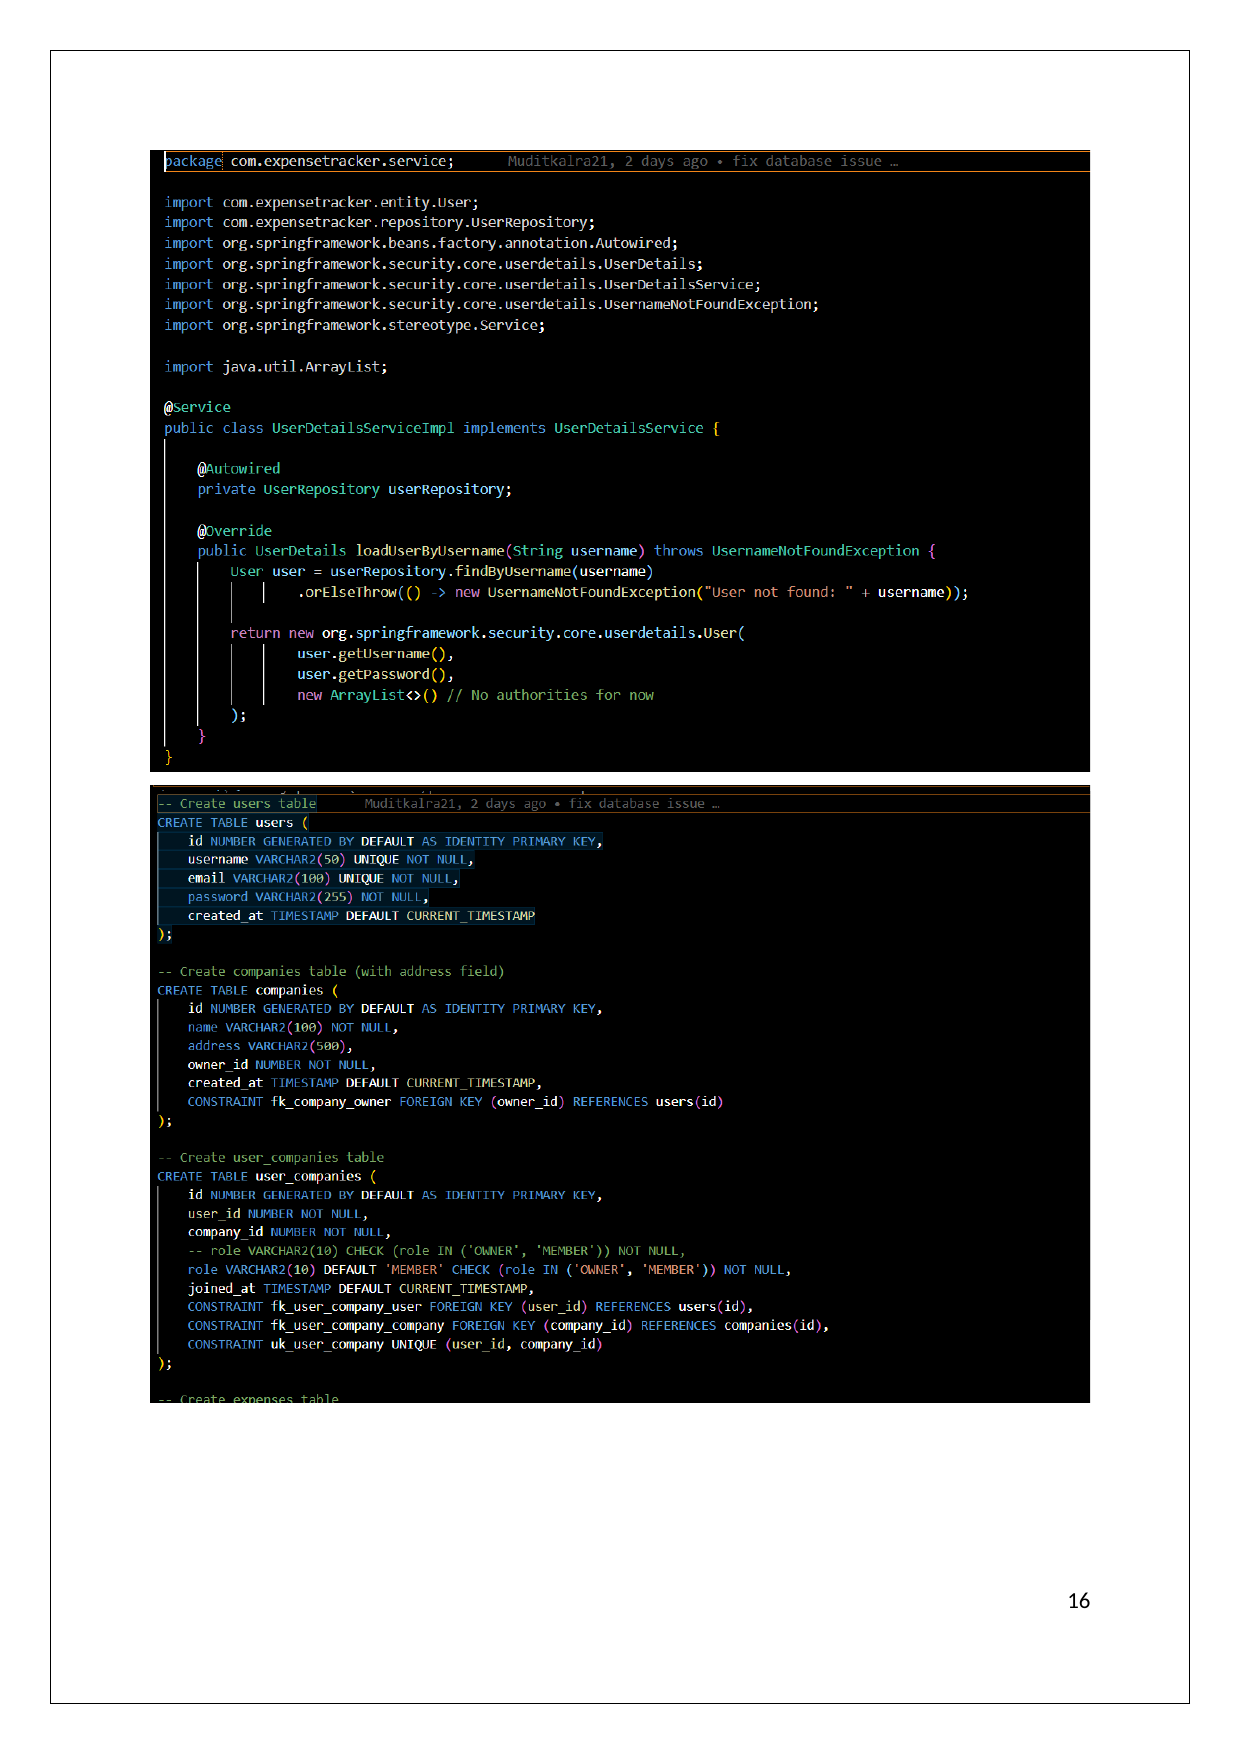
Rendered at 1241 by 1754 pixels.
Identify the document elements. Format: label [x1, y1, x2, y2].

picture [150, 150, 1091, 772]
picture [150, 785, 1091, 1403]
